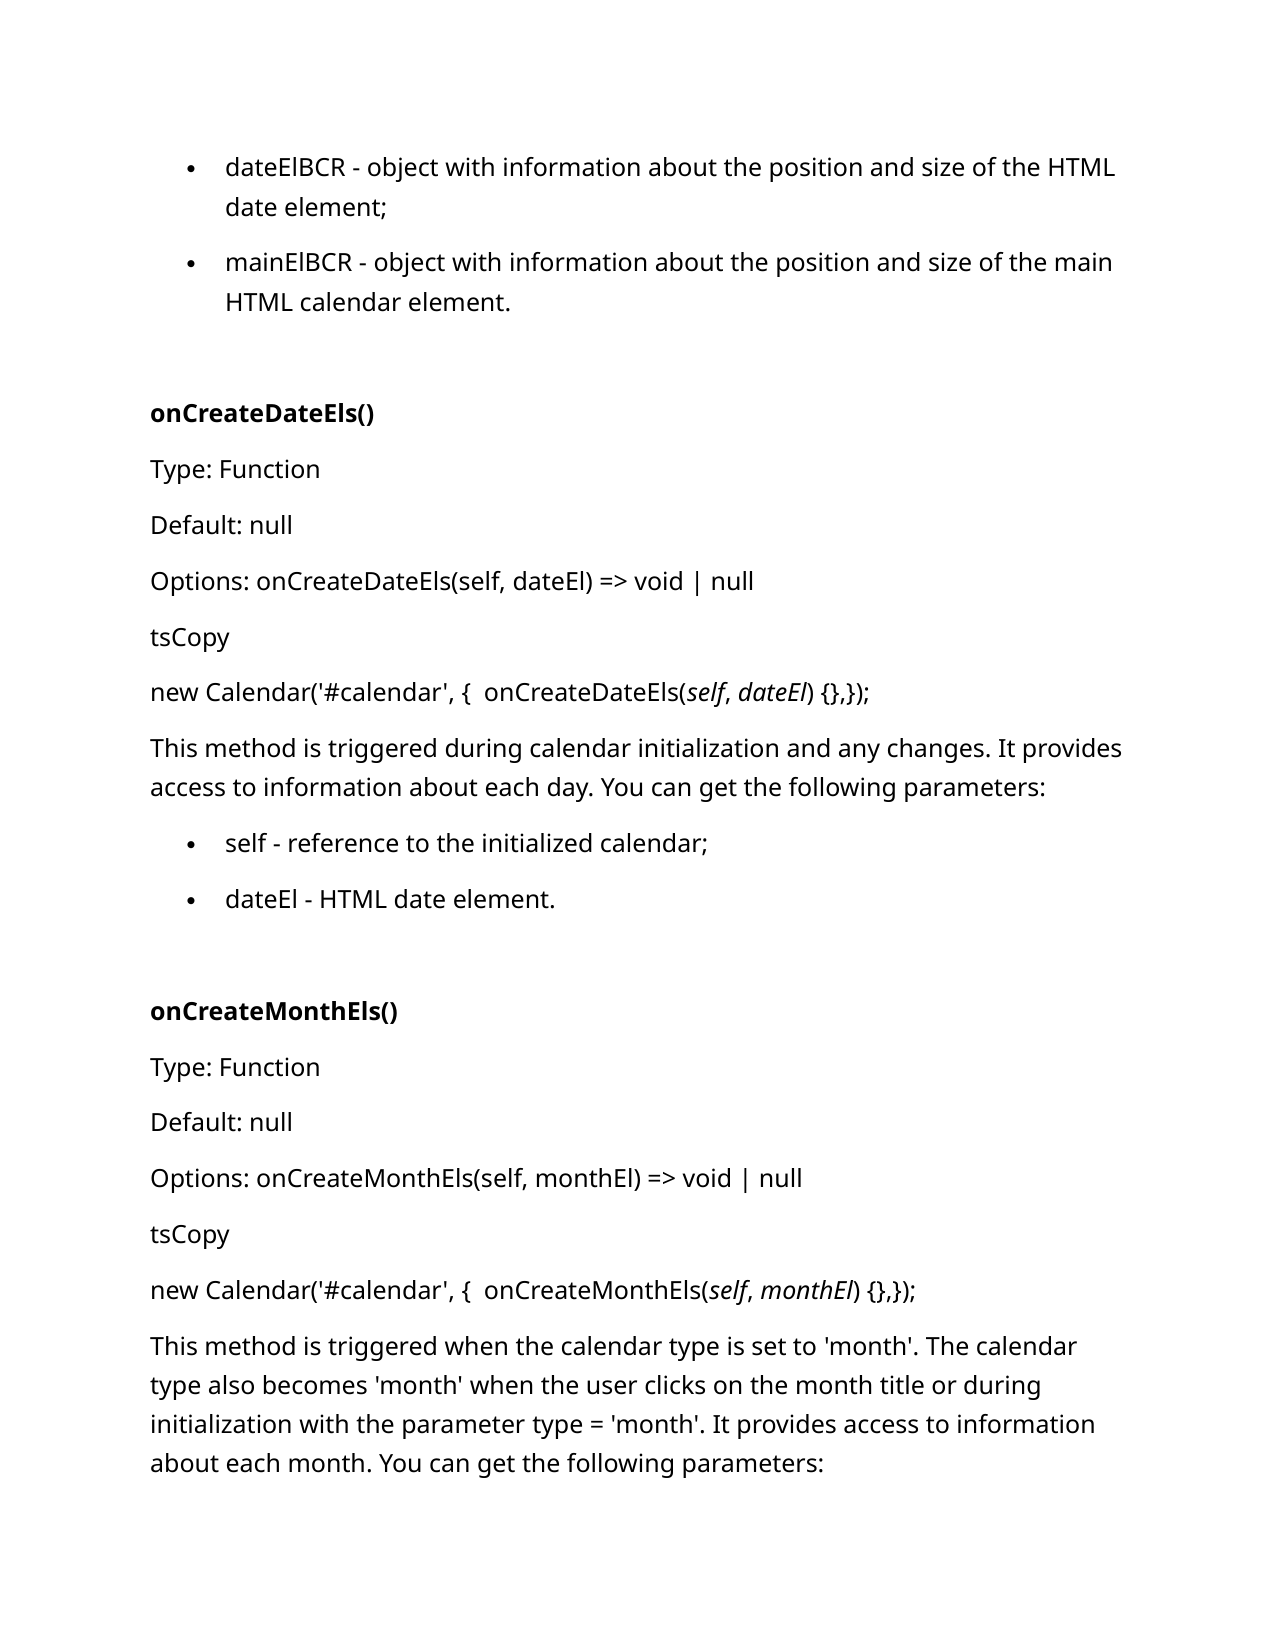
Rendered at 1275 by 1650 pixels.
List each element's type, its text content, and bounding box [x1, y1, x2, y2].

text This method is triggered when the calendar type is set to 'month'. The calendar type also becomes 'month' when the user clicks on the month title or during initialization with the parameter type = 'month'. It provides access to information about each month. You can get the following parameters: [150, 1328, 1125, 1480]
text Options: onCreateDateEls(self, dateEl) => void | null [150, 563, 1125, 597]
text Default: null [150, 507, 1125, 542]
text onCreateDateEls() [150, 396, 1125, 430]
text new Calendar('#calendar', { onCreateMonthEls(self, monthEl) {},}); [150, 1272, 1125, 1307]
list dateEl - HTML date element. [187, 882, 1125, 916]
text Type: Function [150, 1049, 1125, 1083]
list mainElBCR - object with information about the position and size of the main HTML calendar element. [187, 245, 1125, 318]
text onCreateMonthEls() [150, 993, 1125, 1027]
text tsCopy [150, 1217, 1125, 1251]
text tsCopy [150, 619, 1125, 653]
text Type: Function [150, 452, 1125, 486]
list self - reference to the initialized calendar; [187, 826, 1125, 860]
text new Calendar('#calendar', { onCreateDateEls(self, dateEl) {},}); [150, 675, 1125, 709]
text Default: null [150, 1105, 1125, 1139]
text This method is triggered during calendar initialization and any changes. It provides access to information about each day. You can get the following parameters: [150, 731, 1125, 804]
list dateElBCR - object with information about the position and size of the HTML date element; [187, 150, 1125, 223]
text Options: onCreateMonthEls(self, monthEl) => void | null [150, 1161, 1125, 1195]
